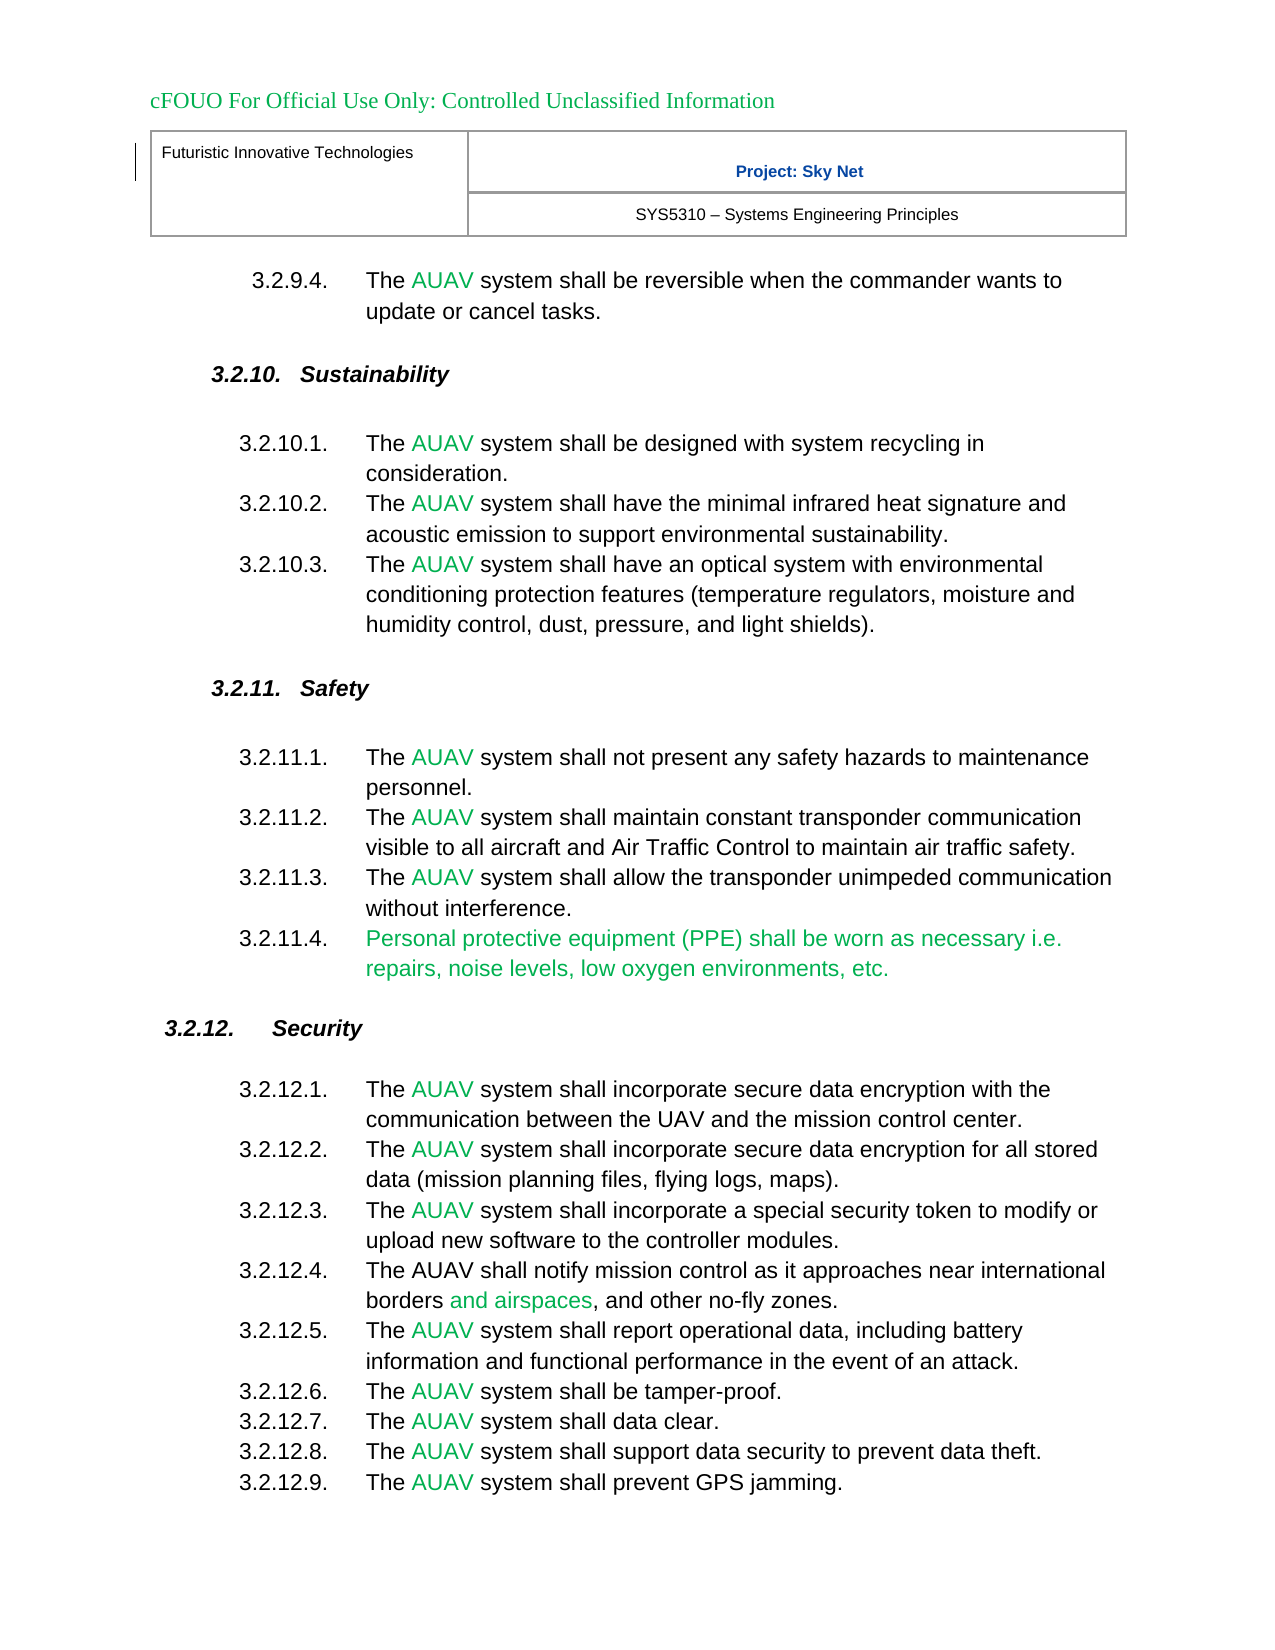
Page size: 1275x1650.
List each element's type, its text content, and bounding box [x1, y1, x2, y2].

list The AUAV system shall incorporate a special security token to modify or upload new software to the controller modules. [328, 1197, 1125, 1253]
subtitle Safety [281, 675, 1125, 701]
list The AUAV system shall not present any safety hazards to maintenance personnel. [328, 743, 1125, 800]
list The AUAV system shall have an optical system with environmental conditioning protection features (temperature regulators, moisture and humidity control, dust, pressure, and light shields). [328, 551, 1125, 638]
list The AUAV system shall be reversible when the commander wants to update or cancel tasks. [328, 267, 1125, 324]
list The AUAV system shall be tamper-proof. [328, 1378, 1125, 1404]
list The AUAV system shall allow the transponder unimpeded communication without interference. [328, 864, 1125, 921]
list The AUAV system shall be designed with system recycling in consideration. [328, 430, 1125, 487]
list The AUAV system shall incorporate secure data encryption for all stored data (mission planning files, flying logs, maps). [328, 1136, 1125, 1193]
list The AUAV system shall data clear. [328, 1408, 1125, 1434]
list The AUAV system shall maintain constant transponder communication visible to all aircraft and Air Traffic Control to maintain air traffic safety. [328, 804, 1125, 861]
list The AUAV system shall have the minimal infrared heat signature and acoustic emission to support environmental sustainability. [328, 490, 1125, 547]
list Personal protective equipment (PPE) shall be worn as necessary i.e. repairs, noise levels, low oxygen environments, etc. [328, 925, 1125, 981]
list The AUAV system shall prevent GPS jamming. [328, 1468, 1125, 1495]
subtitle Sustainability [281, 361, 1125, 388]
list The AUAV system shall support data security to prevent data theft. [328, 1438, 1125, 1465]
list The AUAV shall notify mission control as it approaches near international borders and airspaces, and other no-fly zones. [328, 1257, 1125, 1314]
list Security [234, 1015, 1125, 1042]
list The AUAV system shall report operational data, including battery information and functional performance in the event of an attack. [328, 1317, 1125, 1374]
list The AUAV system shall incorporate secure data encryption with the communication between the UAV and the mission control center. [328, 1076, 1125, 1132]
